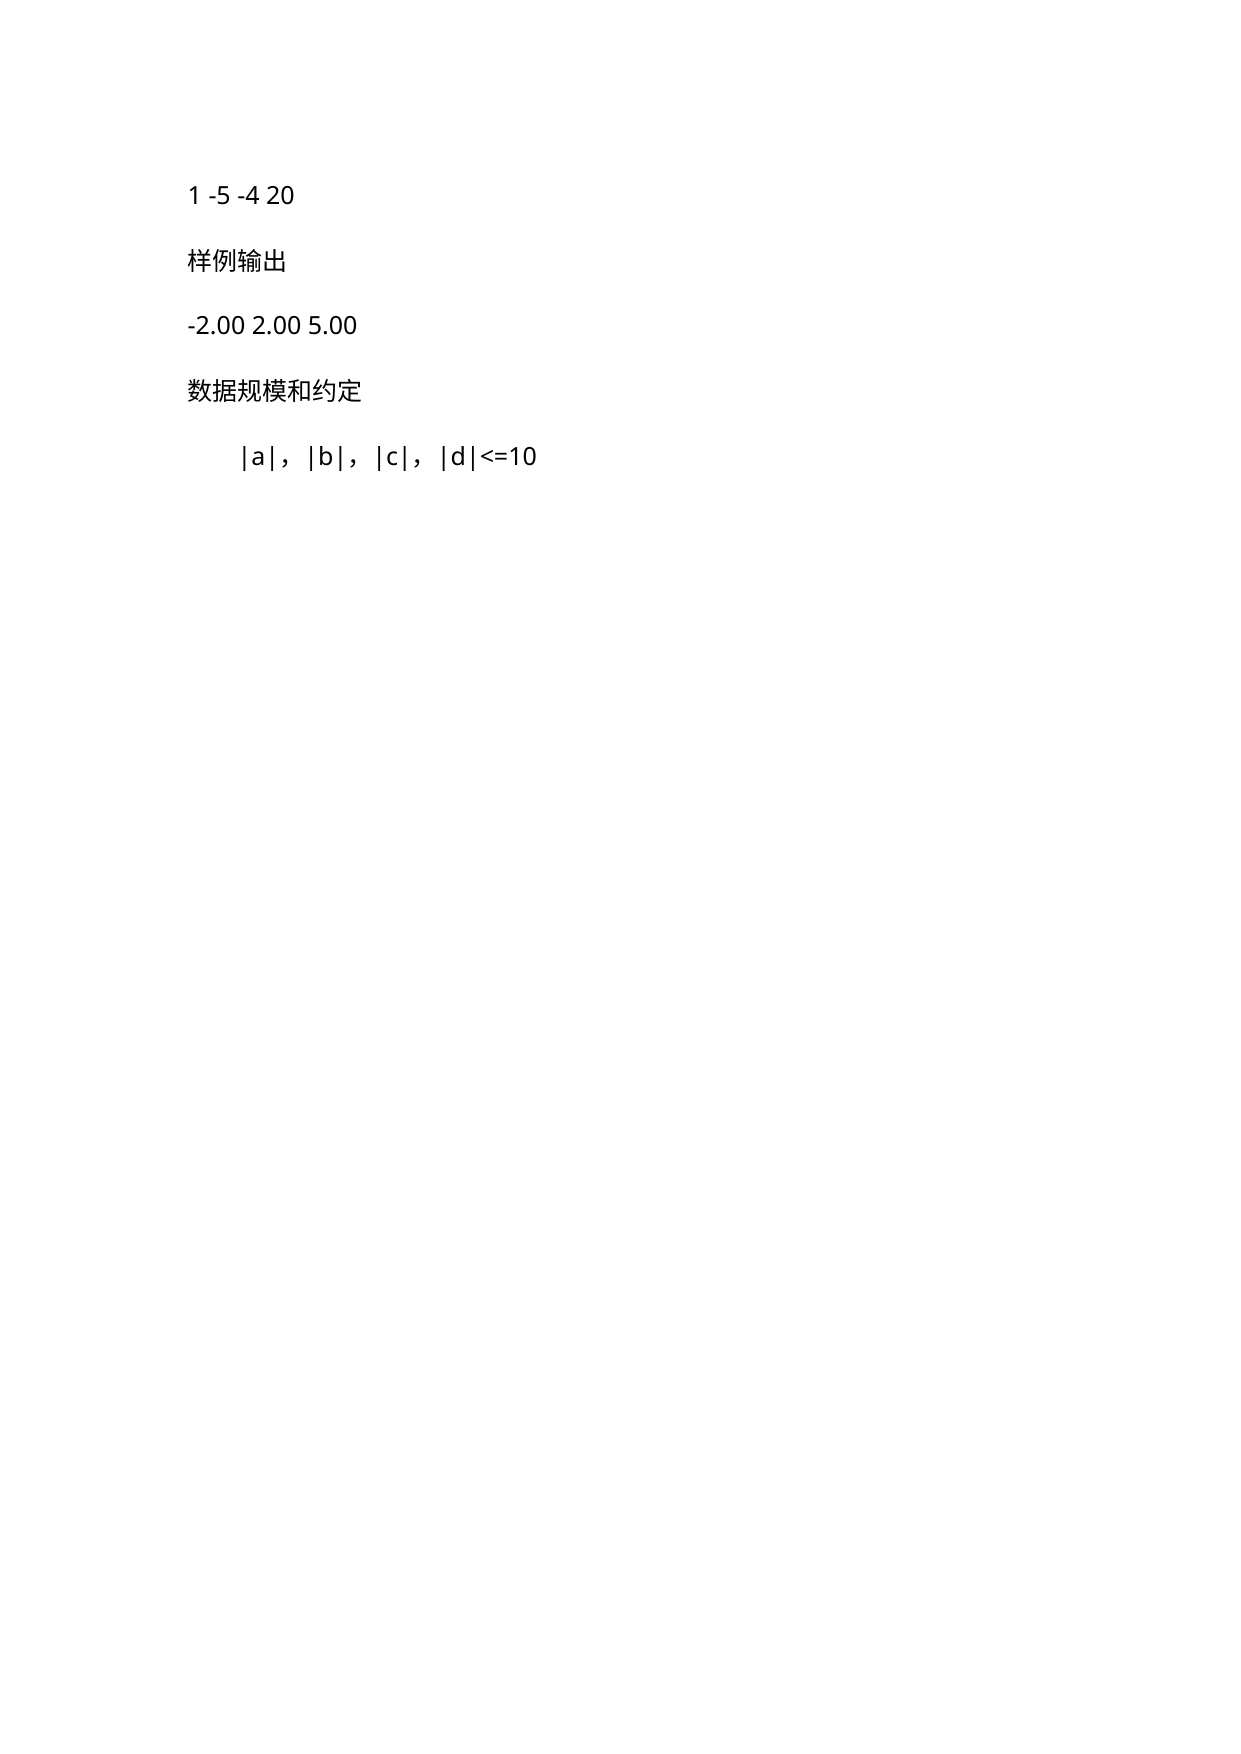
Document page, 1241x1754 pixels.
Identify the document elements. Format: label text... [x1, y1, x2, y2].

text 数据规模和约定 [187, 357, 1053, 422]
text 1 -5 -4 20 [187, 162, 1053, 227]
text -2.00 2.00 5.00 [187, 292, 1053, 357]
text |a|，|b|，|c|，|d|<=10 [187, 422, 1053, 487]
text 样例输出 [187, 227, 1053, 292]
